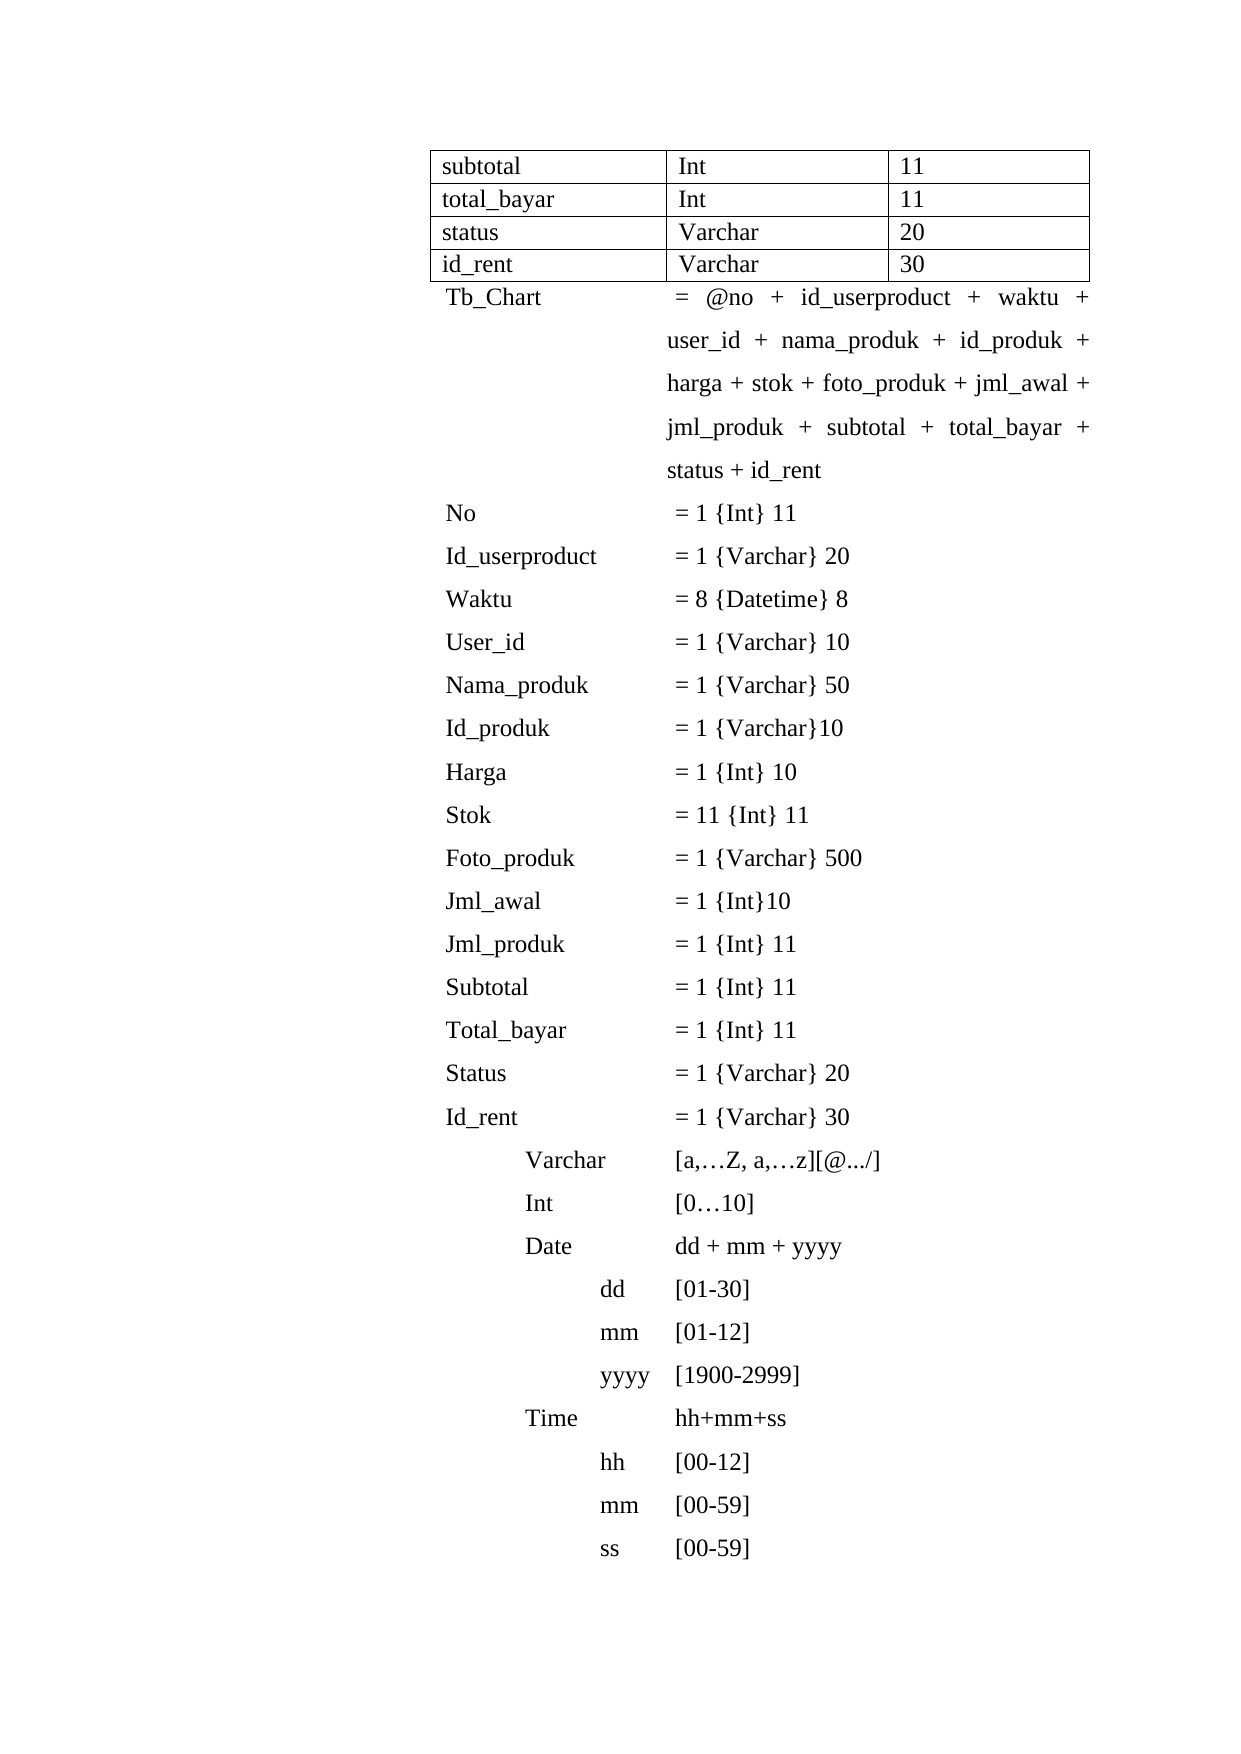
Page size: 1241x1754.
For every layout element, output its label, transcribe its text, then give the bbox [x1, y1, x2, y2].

list Nama_produk = 1 {Varchar} 50 [445, 670, 1090, 699]
list yyyy [1900-2999] [516, 1360, 1090, 1389]
list Subtotal = 1 {Int} 11 [445, 972, 1090, 1001]
list Foto_produk = 1 {Varchar} 500 [445, 843, 1090, 872]
table_cell 11 [889, 184, 1089, 216]
table_cell 30 [889, 250, 1089, 281]
list Id_rent = 1 {Varchar} 30 [445, 1102, 1090, 1130]
table_cell subtotal [431, 151, 666, 183]
list Waktu = 8 {Datetime} 8 [445, 584, 1090, 613]
list Total_bayar = 1 {Int} 11 [445, 1015, 1090, 1044]
list Varchar [a,…Z, a,…z][@.../] [520, 1145, 1090, 1173]
table_cell 20 [889, 217, 1089, 248]
list dd [01-30] [516, 1274, 1090, 1303]
list Int [0…10] [516, 1188, 1090, 1217]
table_cell Varchar [667, 250, 888, 281]
list User_id = 1 {Varchar} 10 [445, 627, 1090, 656]
list Time hh+mm+ss [516, 1403, 1090, 1432]
table_cell 11 [889, 151, 1089, 183]
list mm [01-12] [516, 1317, 1090, 1346]
table_cell status [431, 217, 666, 248]
list Id_produk = 1 {Varchar}10 [445, 713, 1090, 742]
list Harga = 1 {Int} 10 [445, 757, 1090, 785]
table_cell Int [667, 184, 888, 216]
list Stok = 11 {Int} 11 [445, 800, 1090, 828]
table_cell Int [667, 151, 888, 183]
table_cell id_rent [431, 250, 666, 281]
table_cell Varchar [667, 217, 888, 248]
list Id_userproduct = 1 {Varchar} 20 [445, 541, 1090, 570]
list ss [00-59] [516, 1533, 1090, 1562]
list Jml_produk = 1 {Int} 11 [445, 929, 1090, 958]
list mm [00-59] [516, 1490, 1090, 1518]
list Status = 1 {Varchar} 20 [445, 1058, 1090, 1087]
table_cell total_bayar [431, 184, 666, 216]
list Tb_Chart = @no + id_userproduct + waktu + user_id + nama_produk + id_produk + harga + stok + foto_produk + jml_awal + jml_produk + subtotal + total_bayar + status + id_rent [445, 282, 1090, 483]
list No = 1 {Int} 11 [445, 498, 1090, 527]
list Date dd + mm + yyyy [516, 1231, 1090, 1260]
list Jml_awal = 1 {Int}10 [445, 886, 1090, 915]
list hh [00-12] [516, 1447, 1090, 1475]
